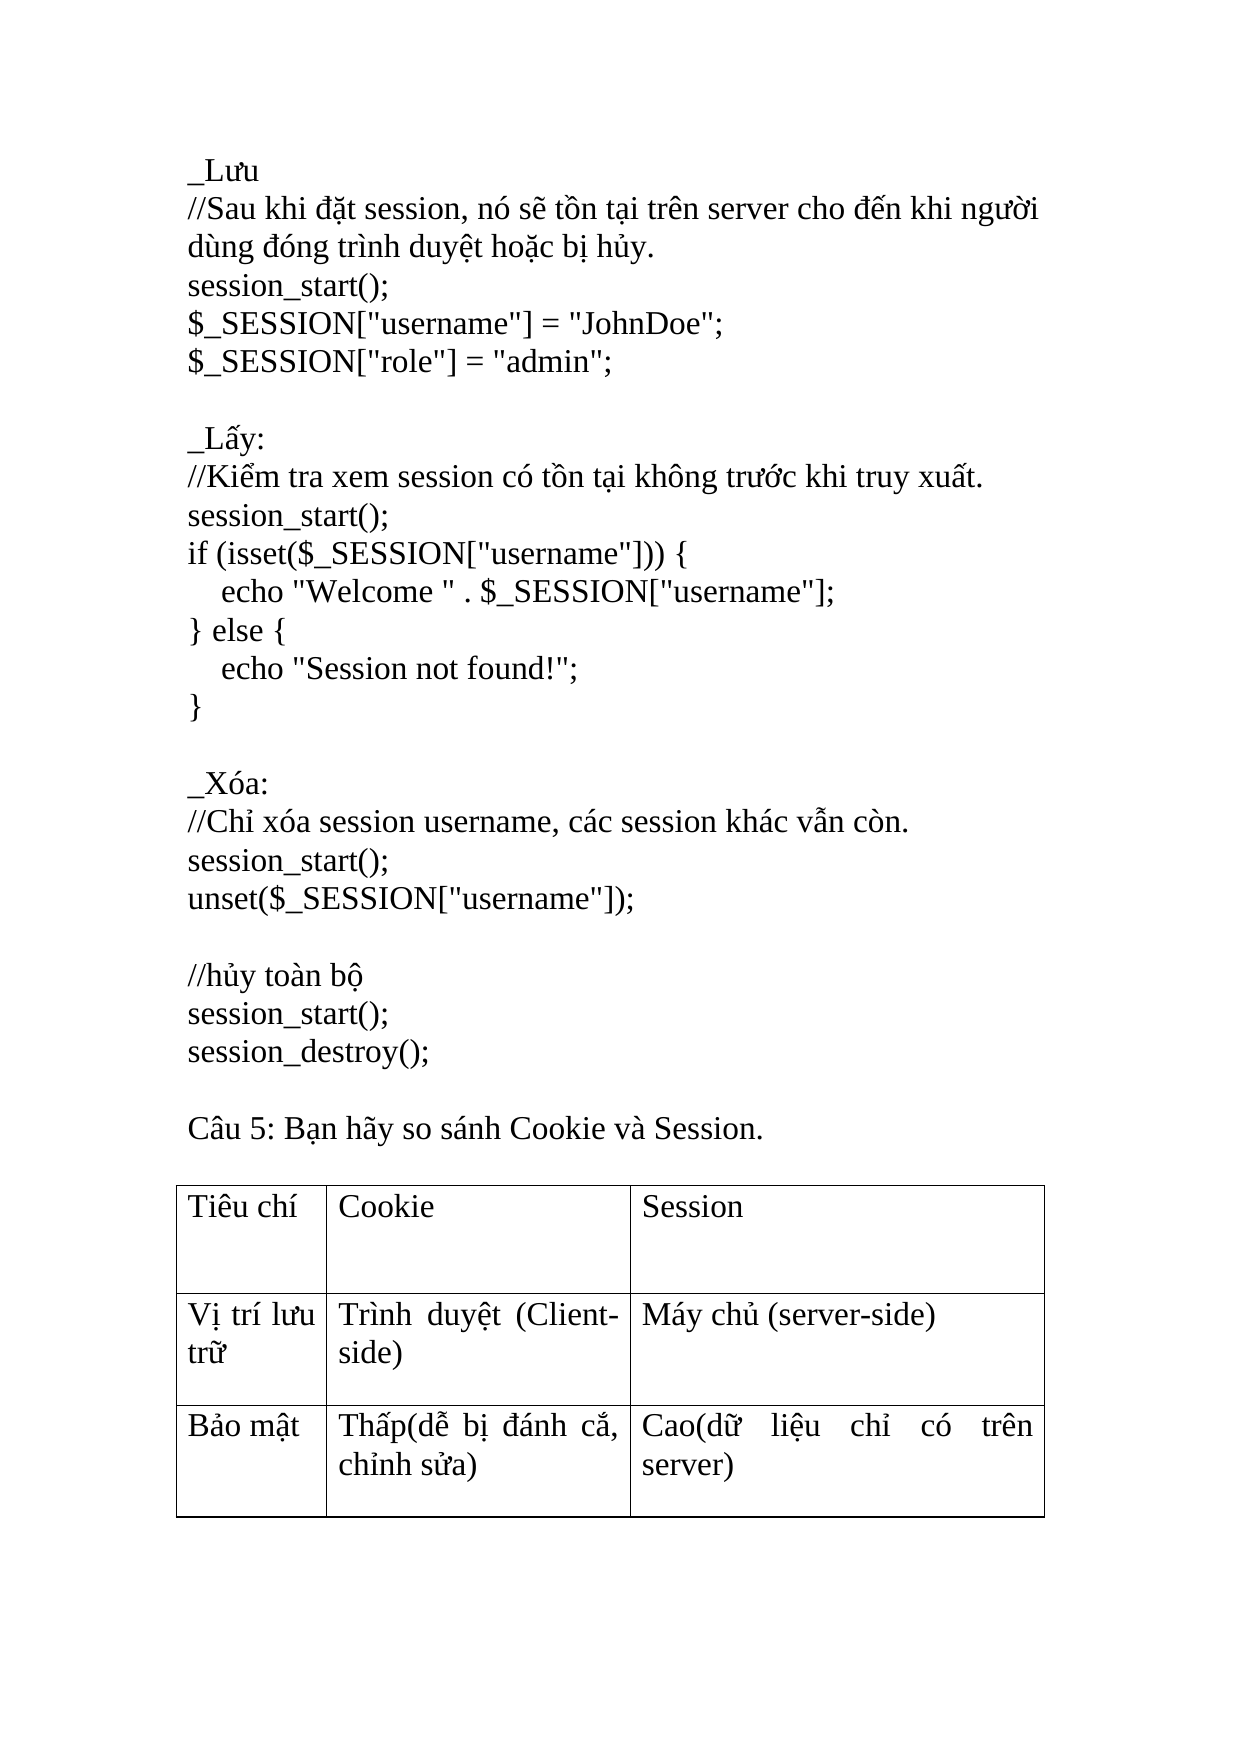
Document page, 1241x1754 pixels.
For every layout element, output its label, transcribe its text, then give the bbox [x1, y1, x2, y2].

table_cell Bảo mật [177, 1406, 326, 1516]
text session_destroy(); [187, 1032, 1053, 1070]
text session_start(); [187, 993, 1053, 1032]
text $_SESSION["role"] = "admin"; [187, 342, 1053, 380]
text echo "Session not found!"; [187, 648, 1053, 687]
text //Chỉ xóa session username, các session khác vẫn còn. [187, 802, 1053, 840]
table_header Tiêu chí [177, 1186, 326, 1293]
table_cell Cao(dữ liệu chỉ có trên server) [631, 1406, 1044, 1516]
text _Xóa: [187, 763, 1053, 802]
text unset($_SESSION["username"]); [187, 878, 1053, 917]
text _Lưu [187, 150, 1053, 188]
text //hủy toàn bộ [187, 955, 1053, 993]
text Câu 5: Bạn hãy so sánh Cookie và Session. [187, 1108, 1053, 1147]
text _Lấy: [187, 418, 1053, 457]
table_cell Vị trí lưu trữ [177, 1294, 326, 1404]
text if (isset($_SESSION["username"])) { [187, 533, 1053, 572]
text echo "Welcome " . $_SESSION["username"]; [187, 572, 1053, 610]
text session_start(); [187, 495, 1053, 533]
text //Sau khi đặt session, nó sẽ tồn tại trên server cho đến khi người dùng đóng trình duyệt hoặc bị hủy. [187, 188, 1053, 265]
table_cell Máy chủ (server-side) [631, 1294, 1044, 1404]
table_header Session [631, 1186, 1044, 1293]
table_cell Thấp(dễ bị đánh cắ, chỉnh sửa) [327, 1406, 630, 1516]
text } [187, 687, 1053, 725]
table_cell Trình duyệt (Client-side) [327, 1294, 630, 1404]
text $_SESSION["username"] = "JohnDoe"; [187, 303, 1053, 342]
text } else { [187, 610, 1053, 648]
text session_start(); [187, 265, 1053, 303]
text session_start(); [187, 840, 1053, 878]
text //Kiểm tra xem session có tồn tại không trước khi truy xuất. [187, 457, 1053, 495]
table_header Cookie [327, 1186, 630, 1293]
